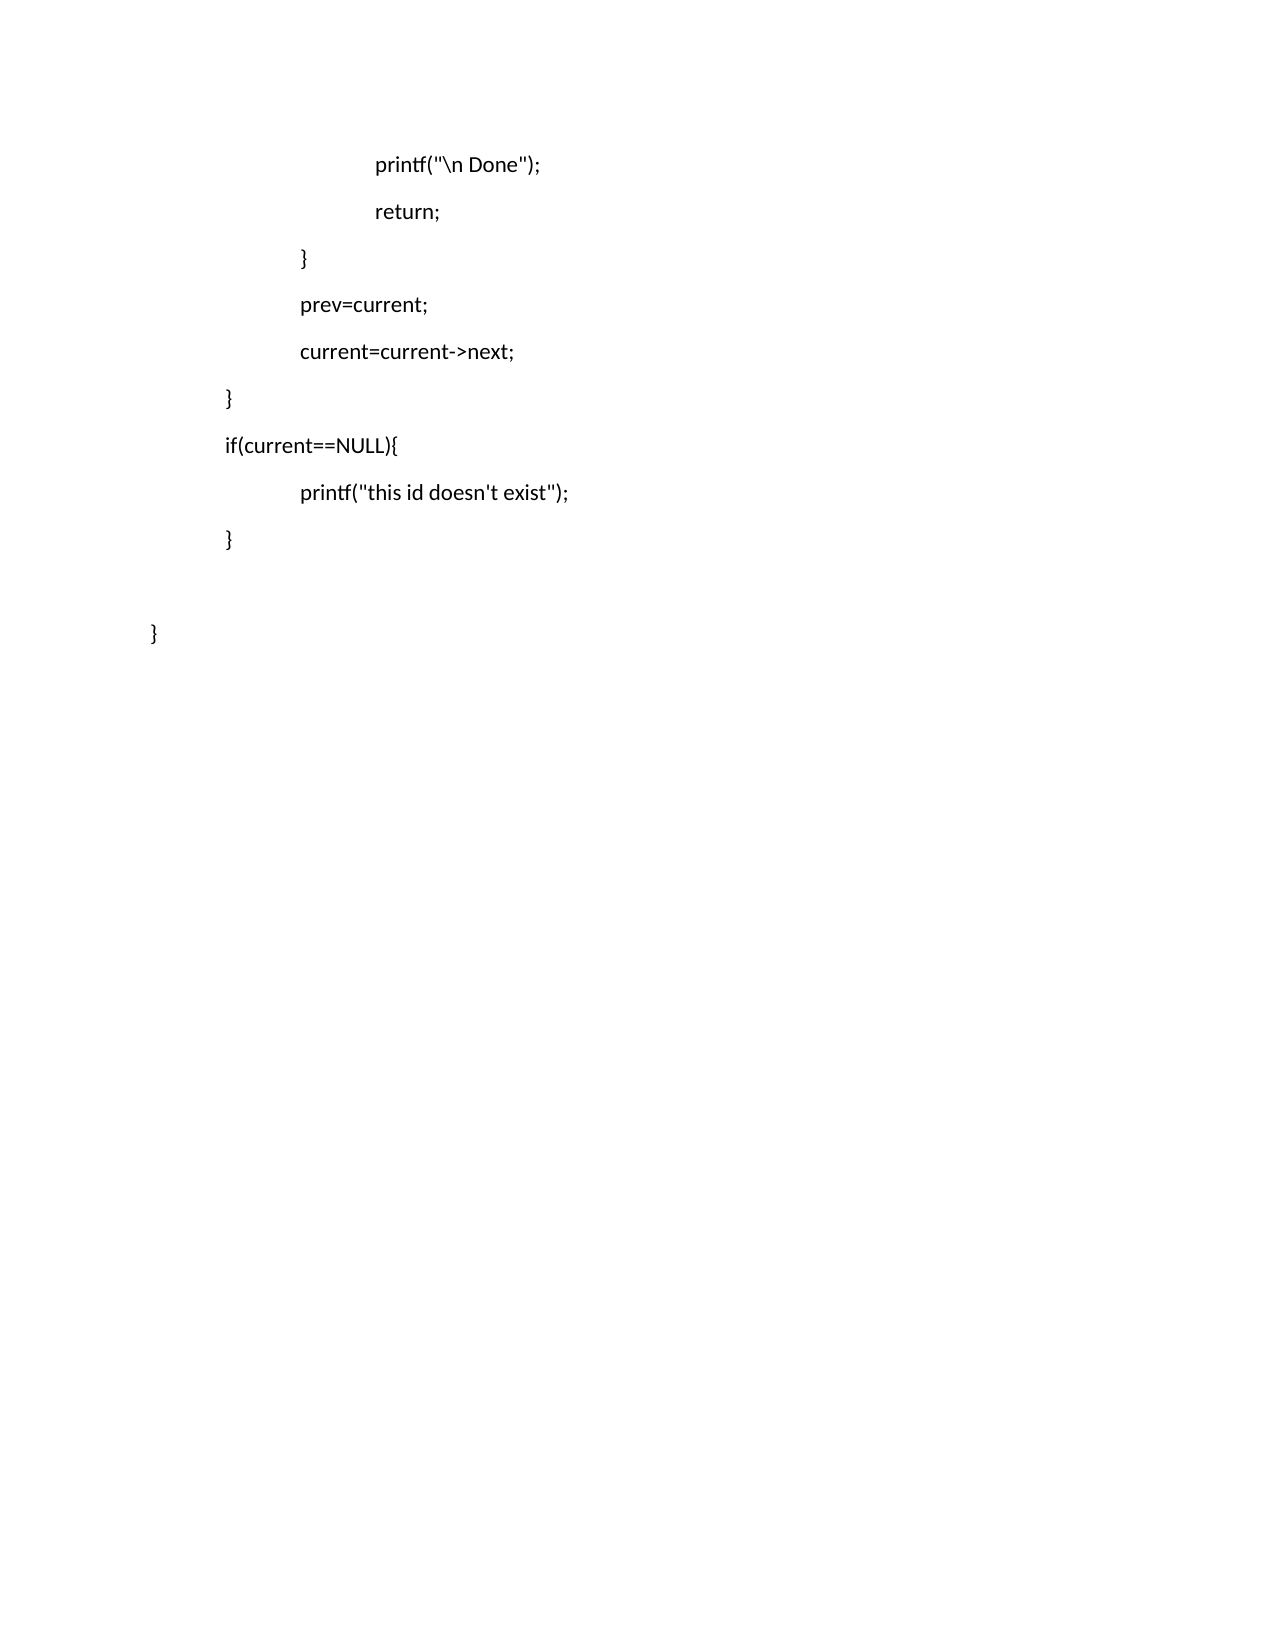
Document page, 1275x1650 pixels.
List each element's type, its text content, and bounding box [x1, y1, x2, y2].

text } [150, 619, 1125, 647]
text prev=current; [150, 291, 1125, 319]
text } [150, 244, 1125, 272]
text return; [150, 197, 1125, 225]
text printf("this id doesn't exist"); [150, 478, 1125, 506]
text } [150, 525, 1125, 553]
text if(current==NULL){ [150, 431, 1125, 459]
text current=current->next; [150, 337, 1125, 366]
text printf("\n Done"); [150, 150, 1125, 178]
text } [150, 384, 1125, 412]
